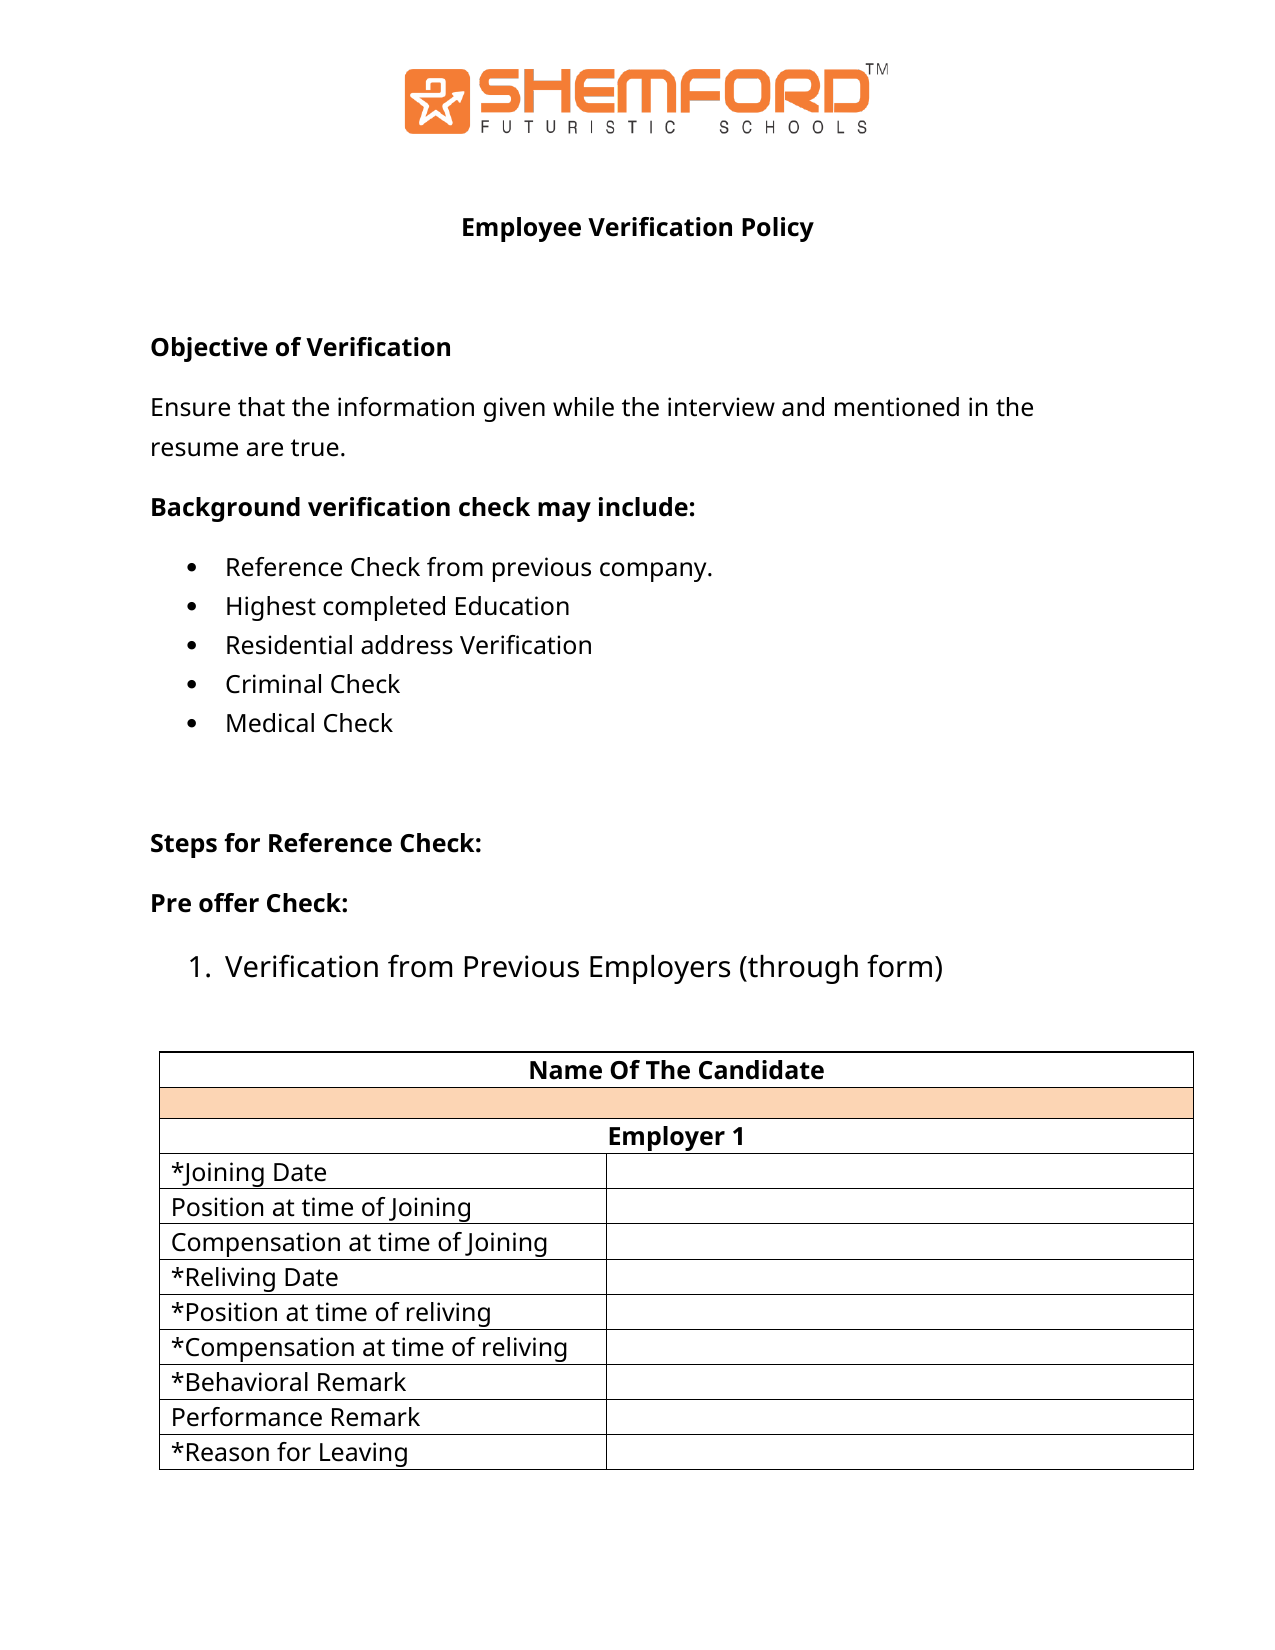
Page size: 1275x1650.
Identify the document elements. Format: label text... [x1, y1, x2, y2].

text Pre offer Check: [150, 886, 1125, 920]
table_cell [607, 1189, 1193, 1223]
table_cell Compensation at time of Joining [160, 1224, 606, 1258]
table_cell [160, 1088, 1193, 1118]
table_cell Employer 1 [160, 1119, 1193, 1153]
list Residential address Verification [187, 627, 1125, 662]
text Objective of Verification [150, 330, 1125, 364]
table_cell [607, 1435, 1193, 1469]
text Background verification check may include: [150, 489, 1125, 523]
table_cell *Reliving Date [160, 1260, 606, 1293]
table_cell *Joining Date [160, 1154, 606, 1188]
list Verification from Previous Employers (through form) [187, 946, 1125, 986]
table_cell *Compensation at time of reliving [160, 1330, 606, 1364]
picture [404, 63, 888, 134]
list Criminal Check [187, 667, 1125, 701]
table_cell *Behavioral Remark [160, 1365, 606, 1399]
table_cell [607, 1330, 1193, 1364]
table_cell [607, 1224, 1193, 1258]
list Highest completed Education [187, 588, 1125, 622]
list Reference Check from previous company. [187, 549, 1125, 583]
table_cell [607, 1154, 1193, 1188]
text Ensure that the information given while the interview and mentioned in the resume are true. [150, 390, 1125, 463]
table_cell *Position at time of reliving [160, 1295, 606, 1329]
table_header Name Of The Candidate [160, 1053, 1193, 1087]
text Steps for Reference Check: [150, 826, 1125, 860]
table_cell [607, 1365, 1193, 1399]
table_cell [607, 1260, 1193, 1293]
table_cell [607, 1295, 1193, 1329]
table_cell Performance Remark [160, 1400, 606, 1434]
table_cell [607, 1400, 1193, 1434]
table_cell Position at time of Joining [160, 1189, 606, 1223]
list Medical Check [187, 706, 1125, 740]
table_cell *Reason for Leaving [160, 1435, 606, 1469]
text Employee Verification Policy [150, 210, 1125, 244]
